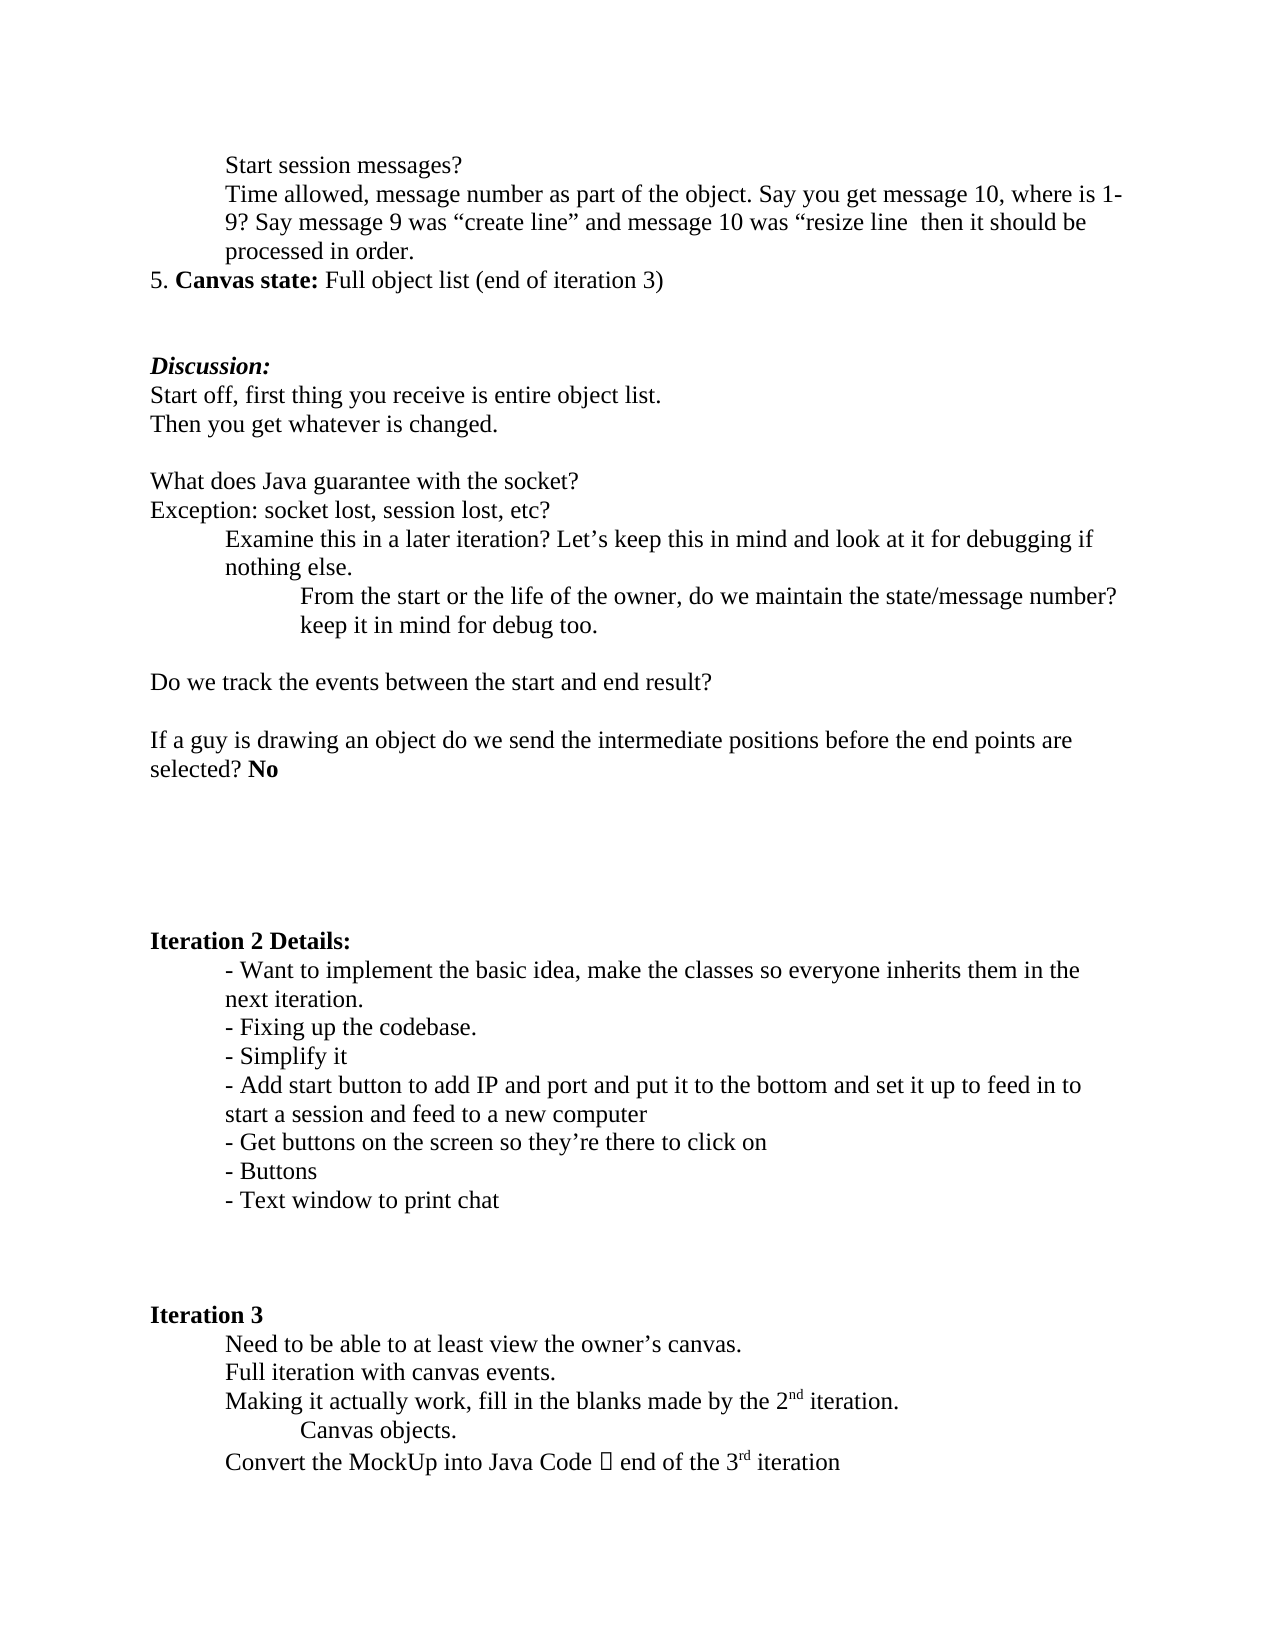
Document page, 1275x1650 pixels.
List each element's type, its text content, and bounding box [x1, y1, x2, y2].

text - Add start button to add IP and port and put it to the bottom and set it up to feed in to start a session and feed to a new computer [225, 1070, 1125, 1127]
text Full iteration with canvas events. [150, 1357, 1125, 1386]
text Examine this in a later iteration? Let’s keep this in mind and look at it for debugging if nothing else. [225, 524, 1125, 581]
text Convert the MockUp into Java Code  end of the 3rd iteration [150, 1444, 1125, 1478]
text Exception: socket lost, session lost, etc? [150, 495, 1125, 524]
text Iteration 2 Details: [150, 926, 1125, 955]
text Start off, first thing you receive is entire object list. [150, 380, 1125, 409]
text Need to be able to at least view the owner’s canvas. [150, 1329, 1125, 1357]
text - Get buttons on the screen so they’re there to click on [150, 1127, 1125, 1156]
text Then you get whatever is changed. [150, 409, 1125, 437]
text Making it actually work, fill in the blanks made by the 2nd iteration. [150, 1386, 1125, 1415]
text Canvas objects. [150, 1415, 1125, 1444]
text Do we track the events between the start and end result? [150, 667, 1125, 696]
text Iteration 3 [150, 1300, 1125, 1329]
text - Simplify it [150, 1041, 1125, 1070]
text 5. Canvas state: Full object list (end of iteration 3) [150, 265, 1125, 294]
text Start session messages? [150, 150, 1125, 179]
text From the start or the life of the owner, do we maintain the state/message number? keep it in mind for debug too. [300, 581, 1125, 639]
text If a guy is drawing an object do we send the intermediate positions before the end points are selected? No [150, 725, 1125, 782]
text - Fixing up the codebase. [150, 1012, 1125, 1041]
text Time allowed, message number as part of the object. Say you get message 10, where is 1-9? Say message 9 was “create line” and message 10 was “resize line then it should be processed in order. [225, 179, 1125, 265]
text - Buttons [150, 1156, 1125, 1185]
text Discussion: [150, 351, 1125, 380]
text - Text window to print chat [150, 1185, 1125, 1214]
text What does Java guarantee with the socket? [150, 466, 1125, 495]
text - Want to implement the basic idea, make the classes so everyone inherits them in the next iteration. [225, 955, 1125, 1012]
